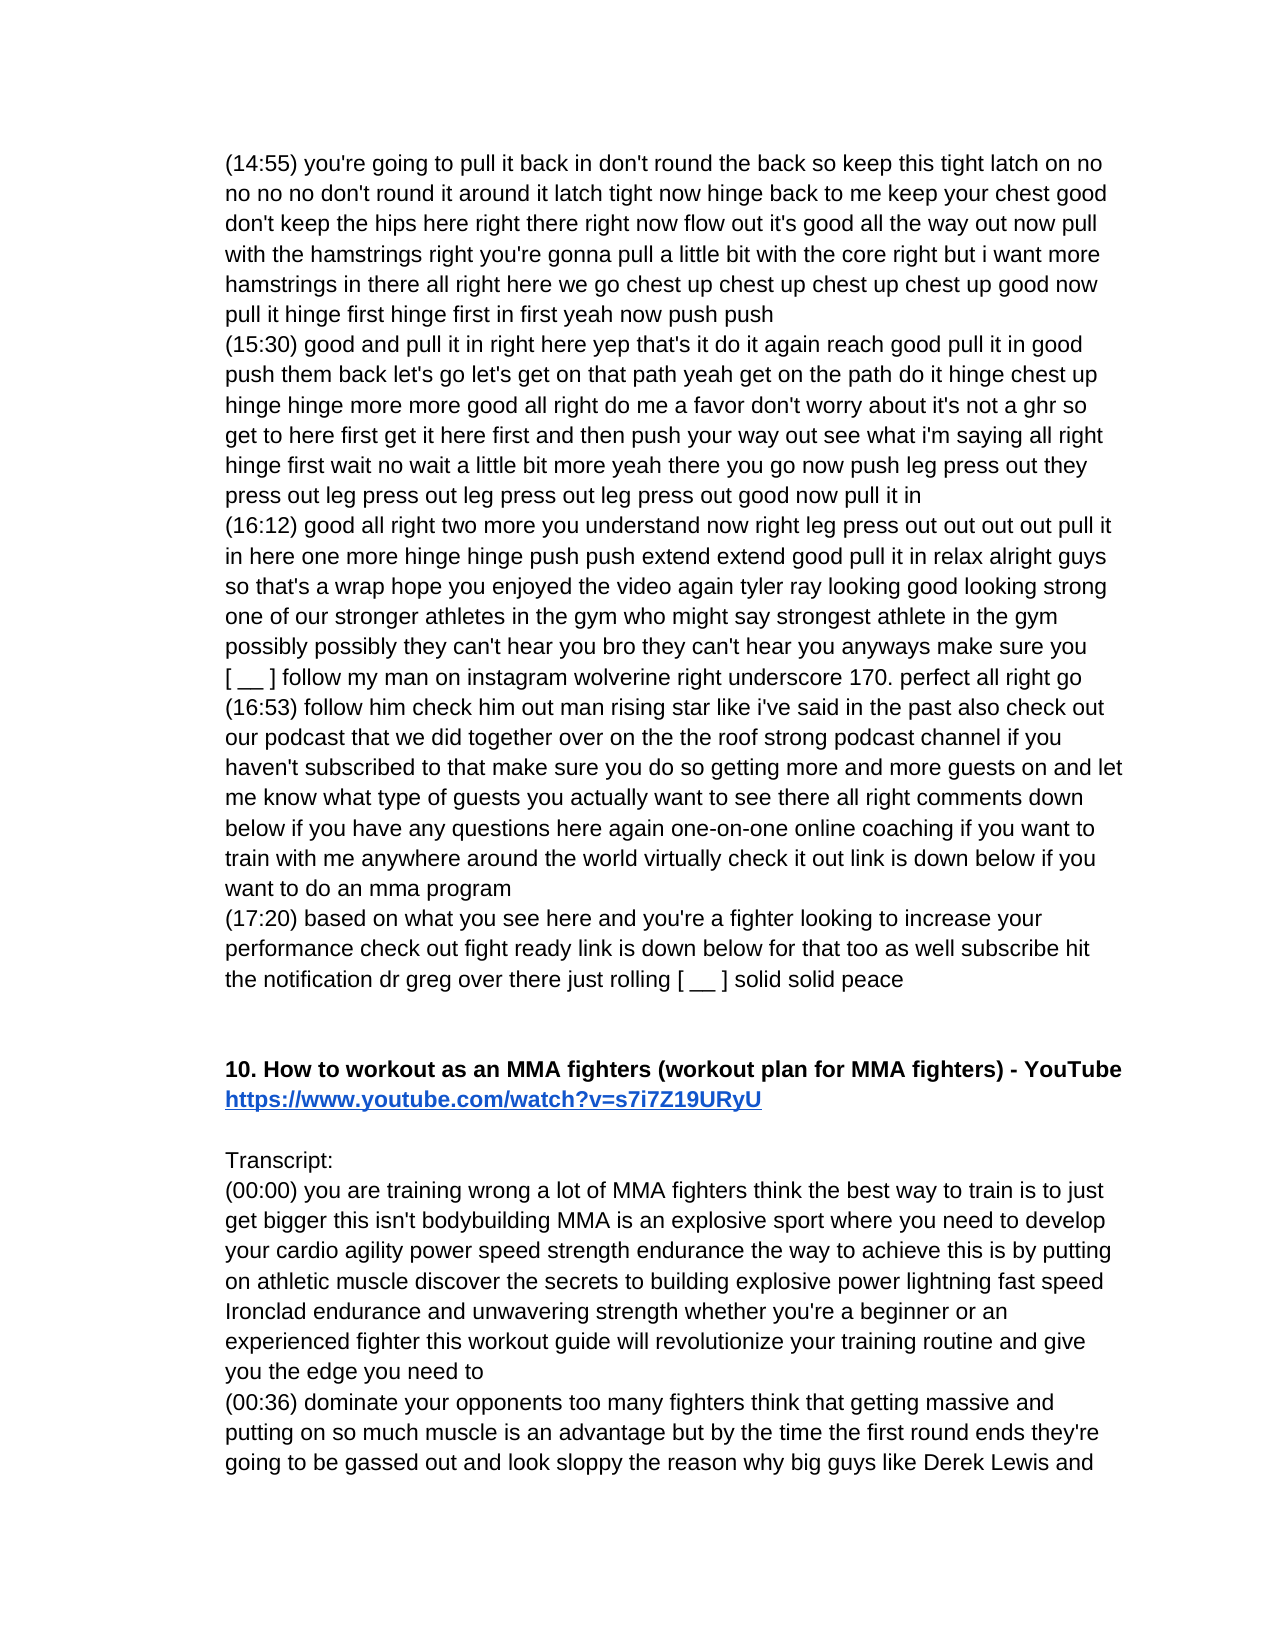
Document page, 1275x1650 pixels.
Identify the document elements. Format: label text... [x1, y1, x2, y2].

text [225, 1388, 1125, 1475]
text (16:12) good all right two more you understand now right leg press out out out out pull it in here one more hinge hinge push push extend extend good pull it in relax alright guys so that's a wrap hope you enjoyed the video again tyler ray looking good looking strong one of our stronger athletes in the gym who might say strongest athlete in the gym possibly possibly they can't hear you bro they can't hear you anyways make sure you [ __ ] follow my man on instagram wolverine right underscore 170. perfect all right go [225, 512, 1125, 690]
text (15:30) good and pull it in right here yep that's it do it again reach good pull it in good push them back let's go let's get on that path yeah get on the path do it hinge chest up hinge hinge more more good all right do me a favor don't worry about it's not a ghr so get to here first get it here first and then push your way out see what i'm saying all right hinge first wait no wait a little bit more yeah there you go now push leg press out they press out leg press out leg press out leg press out good now pull it in [225, 331, 1125, 509]
text (17:20) based on what you see here and you're a fighter looking to increase your performance check out fight ready link is down below for that too as well subscribe hit the notification dr greg over there just rolling [ __ ] solid solid peace [225, 905, 1125, 992]
text (00:00) you are training wrong a lot of MMA fighters think the best way to train is to just get bigger this isn't bodybuilding MMA is an explosive sport where you need to develop your cardio agility power speed strength endurance the way to achieve this is by putting on athletic muscle discover the secrets to building explosive power lightning fast speed Ironclad endurance and unwavering strength whether you're a beginner or an experienced fighter this workout guide will revolutionize your training routine and give you the edge you need to [225, 1177, 1125, 1385]
text 10. How to workout as an MMA fighters (workout plan for MMA fighters) - YouTube [225, 1056, 1125, 1083]
text (14:55) you're going to pull it back in don't round the back so keep this tight latch on no no no no don't round it around it latch tight now hinge back to me keep your chest good don't keep the hips here right there right now flow out it's good all the way out now pull with the hamstrings right you're gonna pull a little bit with the core right but i want more hamstrings in there all right here we go chest up chest up chest up chest up good now pull it hinge first hinge first in first yeah now push push [225, 150, 1125, 327]
text (16:53) follow him check him out man rising star like i've said in the past also check out our podcast that we did together over on the the roof strong podcast channel if you haven't subscribed to that make sure you do so getting more and more guests on and let me know what type of guests you actually want to see there all right comments down below if you have any questions here again one-on-one online coaching if you want to train with me anywhere around the world virtually check it out link is down below if you want to do an mma program [225, 694, 1125, 901]
text Transcript: [225, 1147, 1125, 1173]
text https://www.youtube.com/watch?v=s7i7Z19URyU [225, 1086, 1125, 1113]
